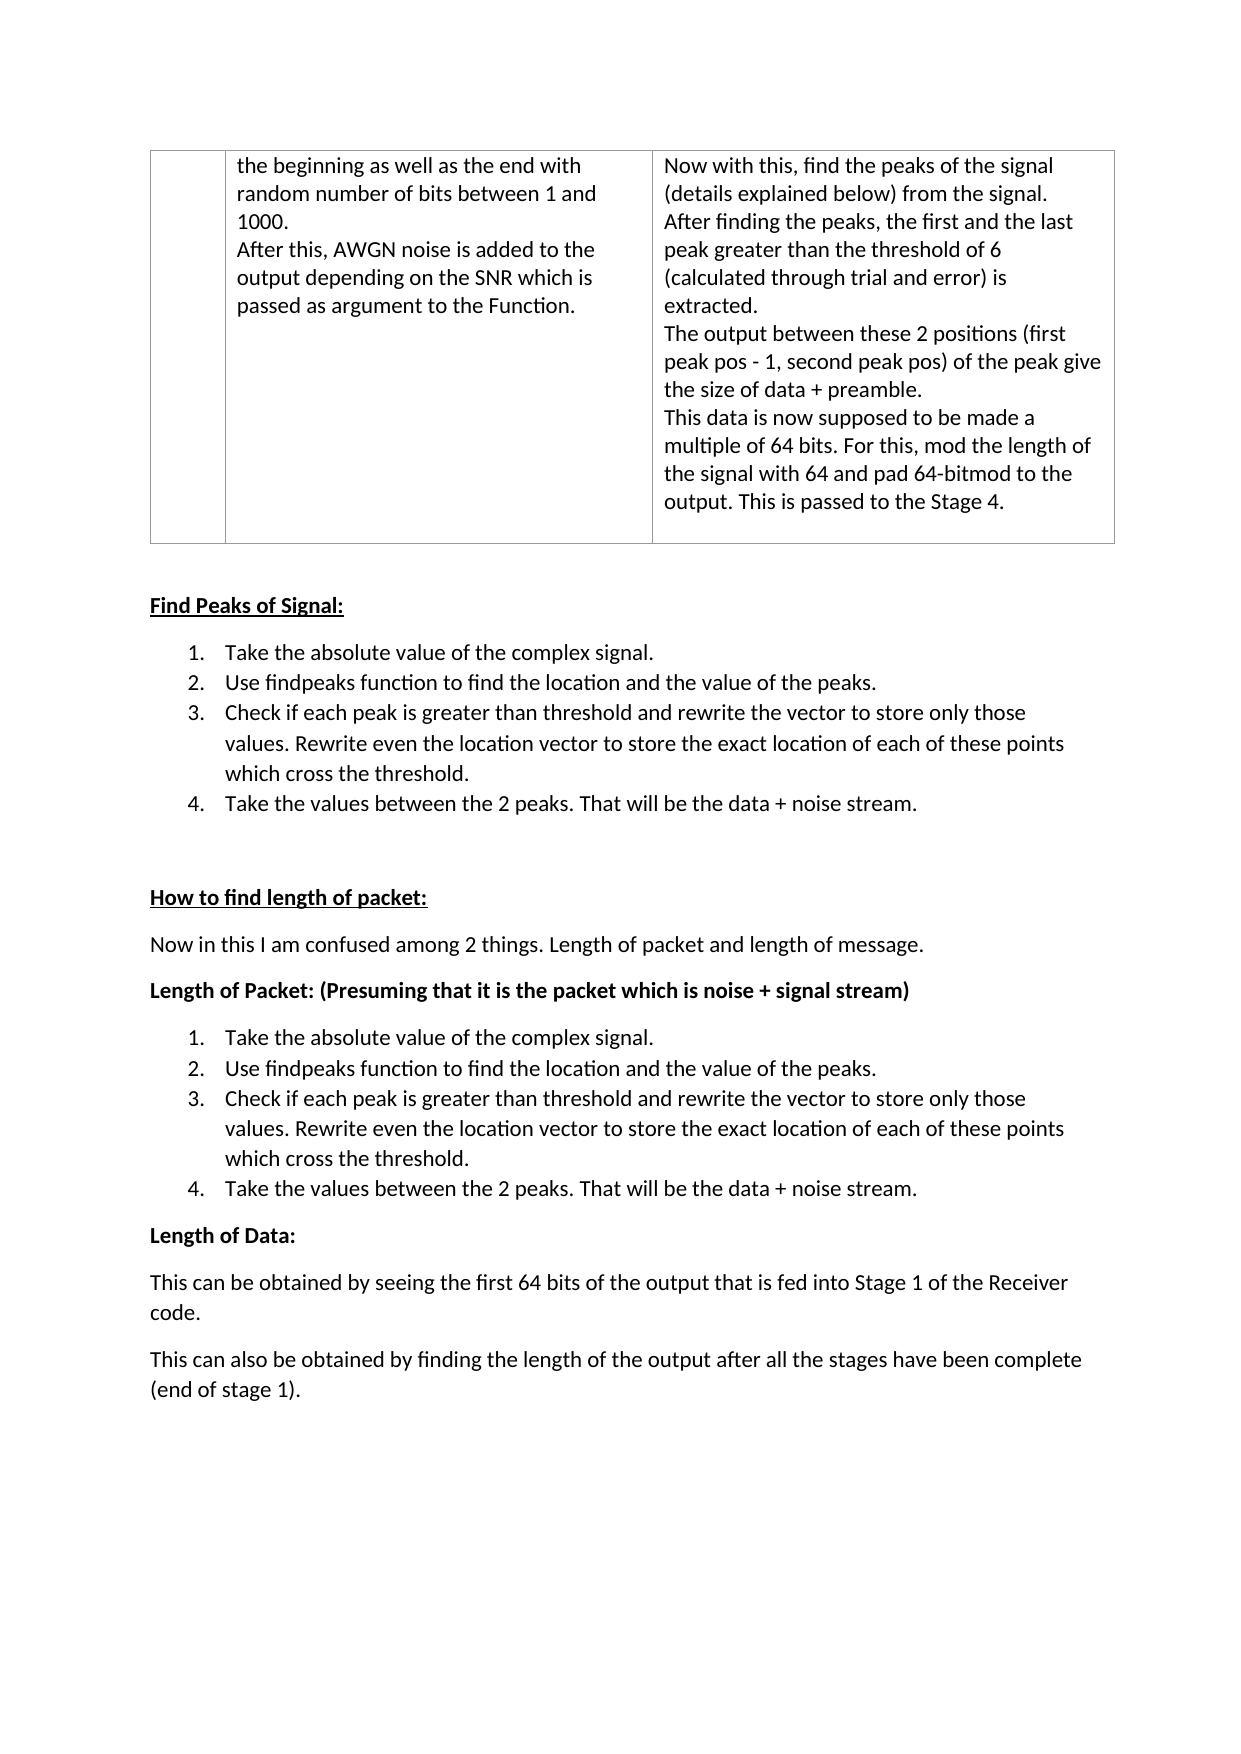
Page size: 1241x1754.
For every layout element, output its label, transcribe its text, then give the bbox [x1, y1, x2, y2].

list Check if each peak is greater than threshold and rewrite the vector to store only those values. Rewrite even the location vector to store the exact location of each of these points which cross the threshold. [187, 698, 1090, 787]
text This can also be obtained by finding the length of the output after all the stages have been complete (end of stage 1). [150, 1345, 1090, 1404]
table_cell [653, 151, 1114, 543]
text Length of Data: [150, 1221, 1090, 1249]
list Take the values between the 2 peaks. That will be the data + noise stream. [187, 789, 1090, 817]
text This can be obtained by seeing the first 64 bits of the output that is fed into Stage 1 of the Receiver code. [150, 1268, 1090, 1327]
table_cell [226, 151, 652, 543]
list Take the values between the 2 peaks. That will be the data + noise stream. [187, 1174, 1090, 1203]
list Take the absolute value of the complex signal. [187, 1023, 1090, 1052]
list Use findpeaks function to find the location and the value of the peaks. [187, 668, 1090, 696]
text Length of Packet: (Presuming that it is the packet which is noise + signal stream) [150, 977, 1090, 1005]
text Find Peaks of Signal: [150, 591, 1090, 619]
list Use findpeaks function to find the location and the value of the peaks. [187, 1054, 1090, 1082]
text Now in this I am confused among 2 things. Length of packet and length of message. [150, 930, 1090, 958]
list Check if each peak is greater than threshold and rewrite the vector to store only those values. Rewrite even the location vector to store the exact location of each of these points which cross the threshold. [187, 1084, 1090, 1172]
text How to find length of packet: [150, 883, 1090, 911]
table_cell 5 [151, 151, 225, 543]
list Take the absolute value of the complex signal. [187, 638, 1090, 666]
